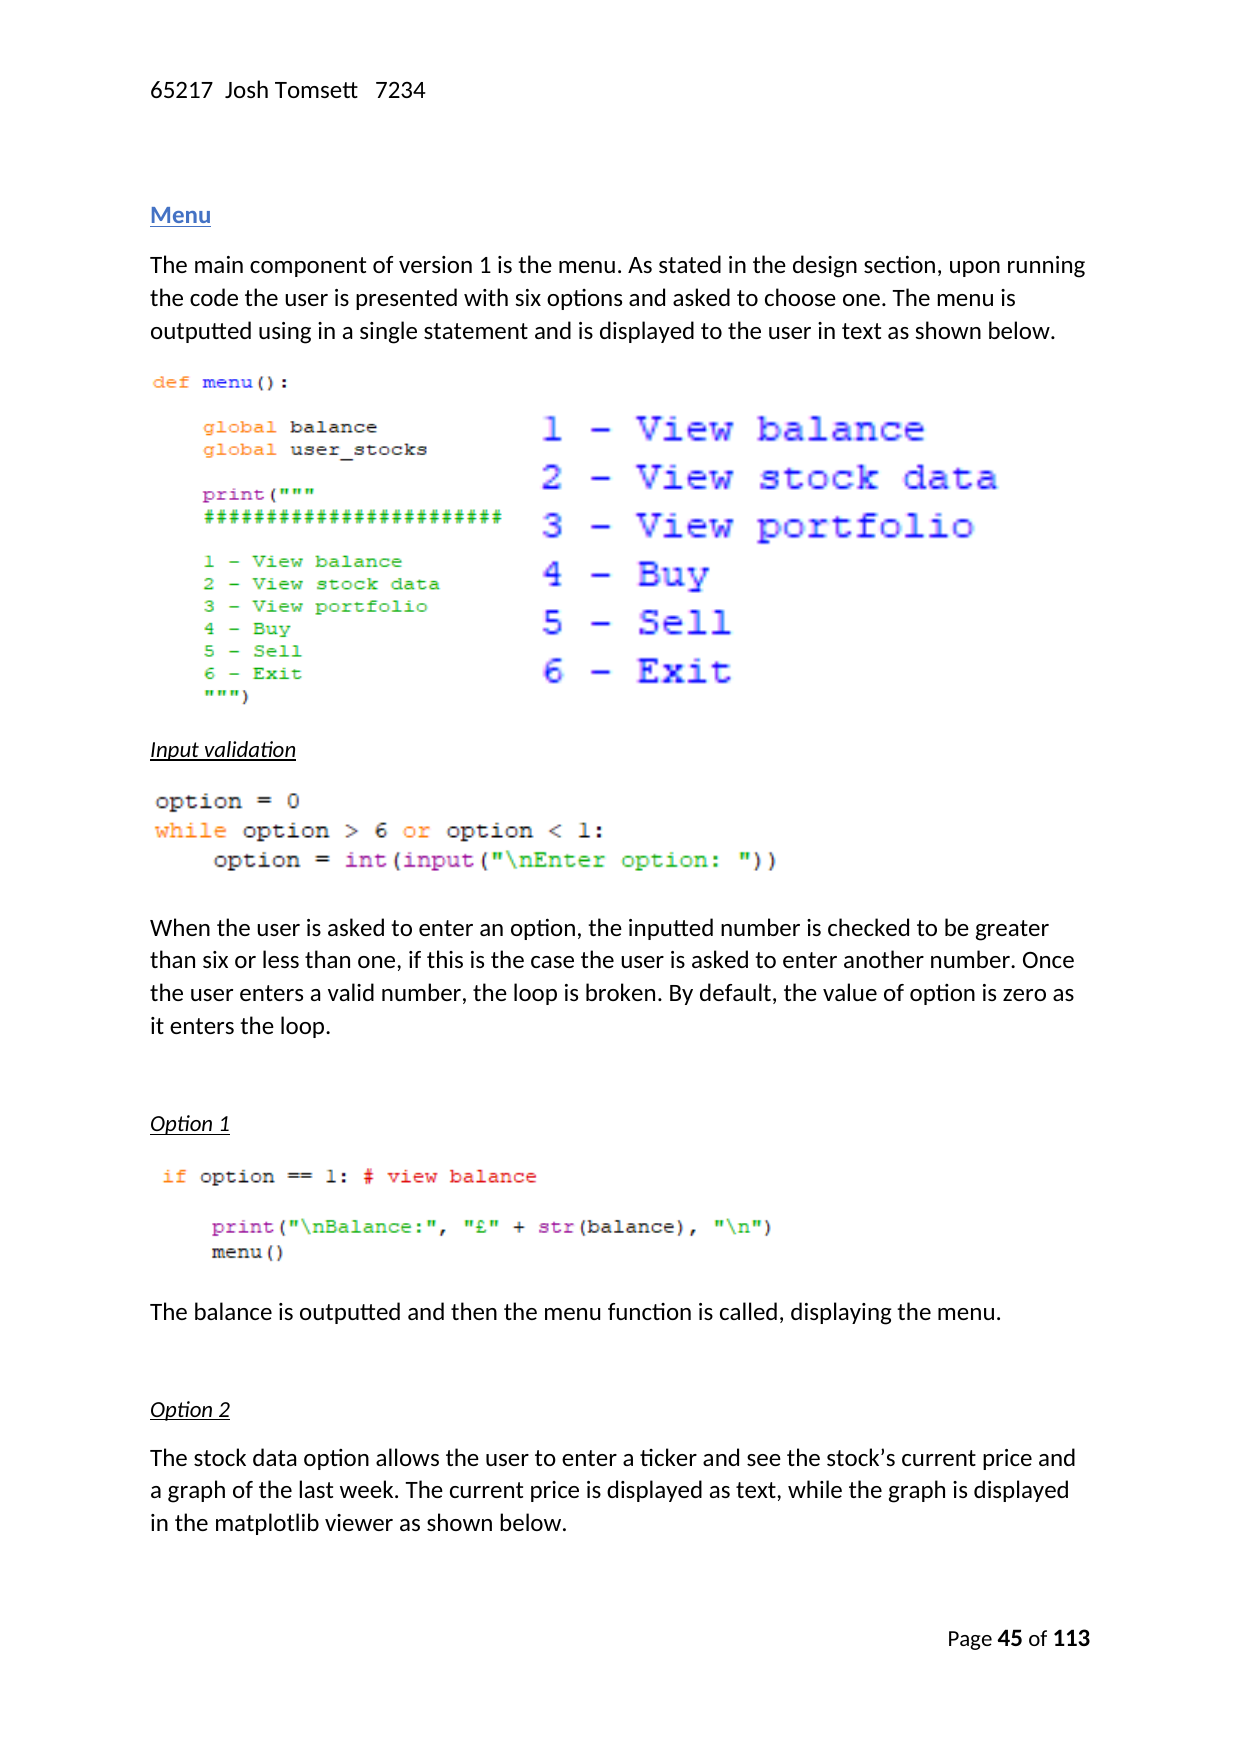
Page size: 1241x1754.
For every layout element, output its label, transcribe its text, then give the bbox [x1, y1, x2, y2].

text Input validation [150, 735, 1090, 763]
text The stock data option allows the user to enter a ticker and see the stock’s current price and a graph of the last week. The current price is displayed as text, while the graph is displayed in the matplotlib viewer as shown below. [150, 1442, 1090, 1538]
text The main component of version 1 is the menu. As stated in the design section, upon running the code the user is presented with six options and asked to choose one. The menu is outputted using in a single statement and is displayed to the user in text as shown below. [150, 249, 1090, 346]
text When the user is asked to enter an option, the inputted number is checked to be greater than six or less than one, if this is the case the user is asked to enter another number. Once the user enters a valid number, the loop is broken. By default, the value of option is zero as it enters the loop. [150, 912, 1090, 1041]
text The balance is outputted and then the menu function is called, displaying the menu. [150, 1296, 1090, 1326]
text Menu [150, 199, 1090, 230]
text Option 1 [150, 1109, 1090, 1138]
text Option 2 [150, 1395, 1090, 1423]
